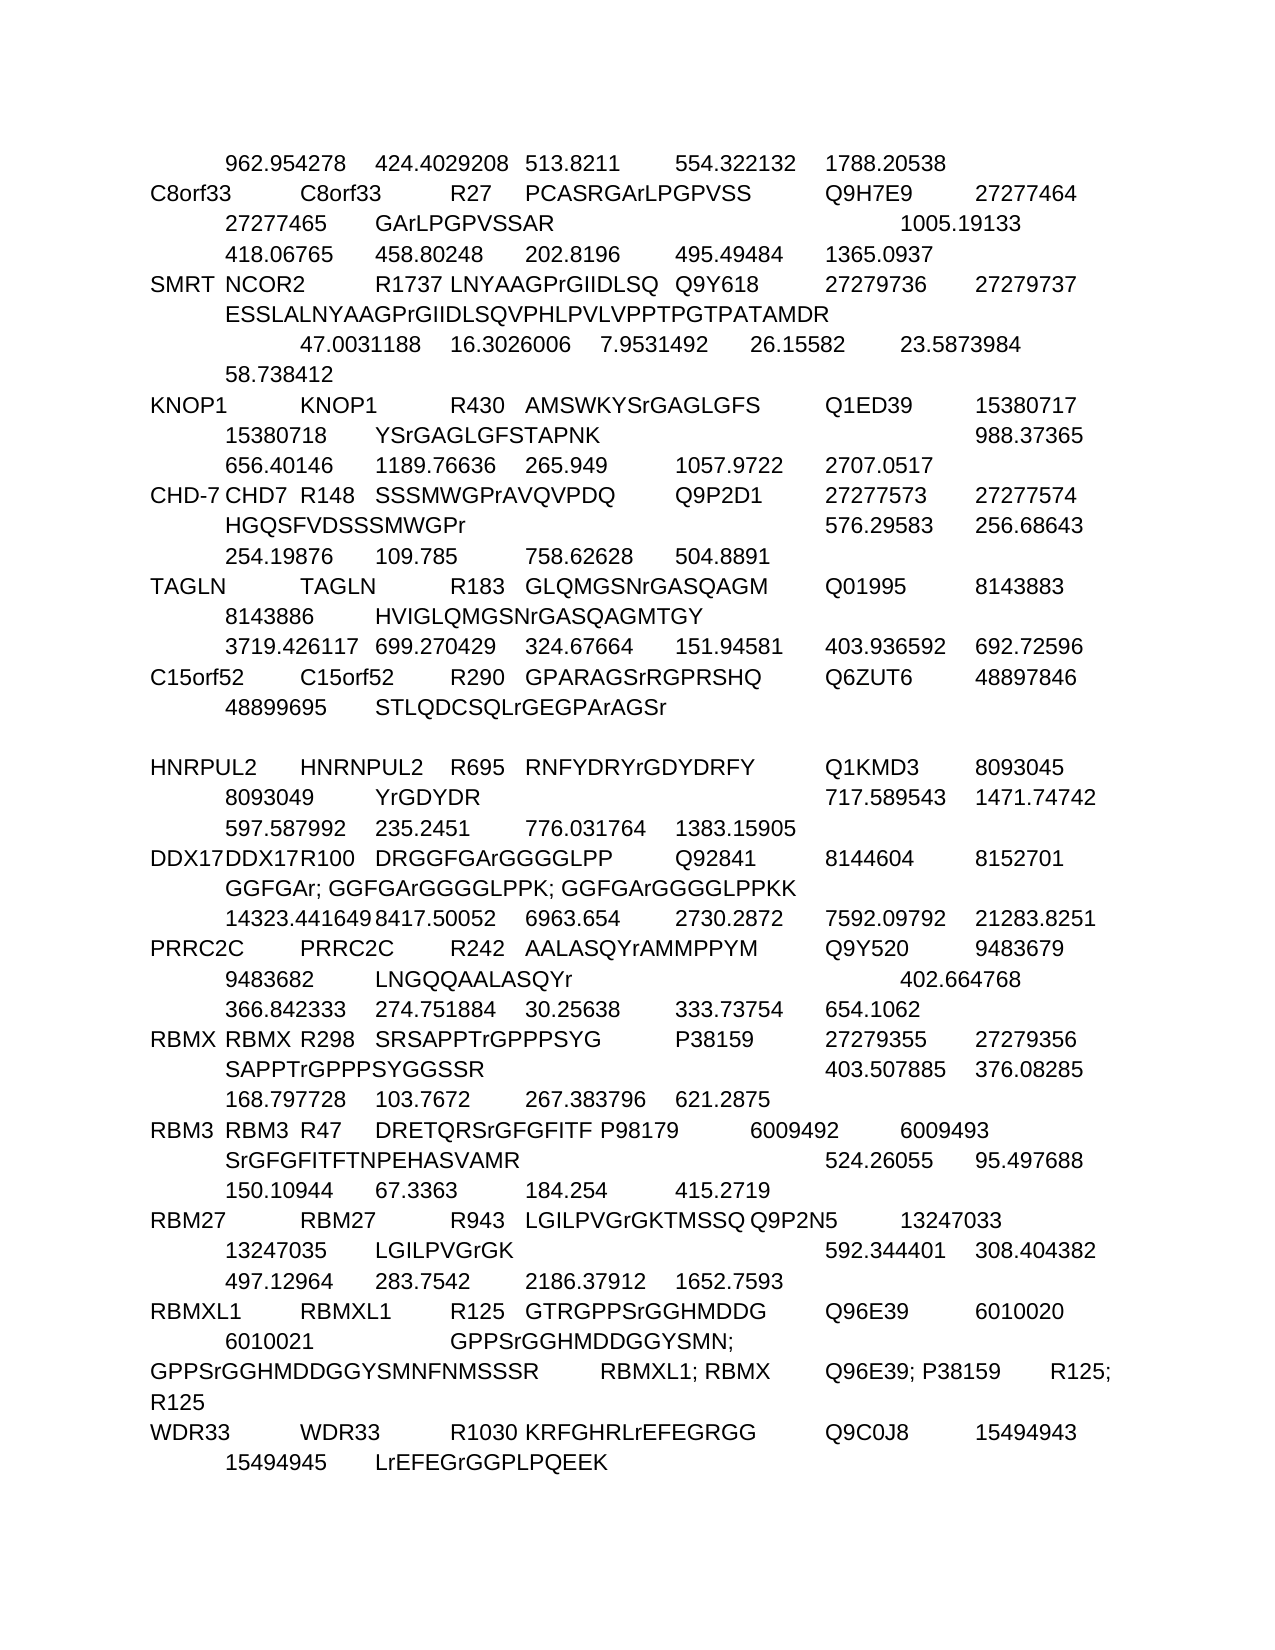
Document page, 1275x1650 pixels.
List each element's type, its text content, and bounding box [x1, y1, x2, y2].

text DDX17 DDX17 R100 DRGGFGArGGGGLPP Q92841 8144604 8152701 GGFGAr; GGFGArGGGGLPPK; GGFGArGGGGLPPKK 14323.441649 8417.50052 6963.654 2730.2872 7592.09792 21283.8251 [150, 845, 1125, 932]
text RBM27 RBM27 R943 LGILPVGrGKTMSSQ Q9P2N5 13247033 13247035 LGILPVGrGK 592.344401 308.404382 497.12964 283.7542 2186.37912 1652.7593 [150, 1207, 1125, 1294]
text C8orf33 C8orf33 R27 PCASRGArLPGPVSS Q9H7E9 27277464 27277465 GArLPGPVSSAR 1005.19133 418.06765 458.80248 202.8196 495.49484 1365.0937 [150, 180, 1125, 267]
text RBMXL1 RBMXL1 R125 GTRGPPSrGGHMDDG Q96E39 6010020 6010021 GPPSrGGHMDDGGYSMN; GPPSrGGHMDDGGYSMNFNMSSSR RBMXL1; RBMX Q96E39; P38159 R125; R125 [150, 1298, 1125, 1415]
text PRRC2C PRRC2C R242 AALASQYrAMMPPYM Q9Y520 9483679 9483682 LNGQQAALASQYr 402.664768 366.842333 274.751884 30.25638 333.73754 654.1062 [150, 935, 1125, 1022]
text C15orf52 C15orf52 R290 GPARAGSrRGPRSHQ Q6ZUT6 48897846 48899695 STLQDCSQLrGEGPArAGSr [150, 663, 1125, 750]
text RBM3 RBM3 R47 DRETQRSrGFGFITF P98179 6009492 6009493 SrGFGFITFTNPEHASVAMR 524.26055 95.497688 150.10944 67.3363 184.254 415.2719 [150, 1117, 1125, 1203]
text SMRT NCOR2 R1737 LNYAAGPrGIIDLSQ Q9Y618 27279736 27279737 ESSLALNYAAGPrGIIDLSQVPHLPVLVPPTPGTPATAMDR 47.0031188 16.3026006 7.9531492 26.15582 23.5873984 58.738412 [150, 271, 1125, 388]
text KNOP1 KNOP1 R430 AMSWKYSrGAGLGFS Q1ED39 15380717 15380718 YSrGAGLGFSTAPNK 988.37365 656.40146 1189.76636 265.949 1057.9722 2707.0517 [150, 392, 1125, 478]
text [150, 150, 1125, 176]
text CHD-7 CHD7 R148 SSSMWGPrAVQVPDQ Q9P2D1 27277573 27277574 HGQSFVDSSSMWGPr 576.29583 256.68643 254.19876 109.785 758.62628 504.8891 [150, 482, 1125, 569]
text HNRPUL2 HNRNPUL2 R695 RNFYDRYrGDYDRFY Q1KMD3 8093045 8093049 YrGDYDR 717.589543 1471.74742 597.587992 235.2451 776.031764 1383.15905 [150, 754, 1125, 841]
text TAGLN TAGLN R183 GLQMGSNrGASQAGM Q01995 8143883 8143886 HVIGLQMGSNrGASQAGMTGY 3719.426117 699.270429 324.67664 151.94581 403.936592 692.72596 [150, 573, 1125, 660]
text RBMX RBMX R298 SRSAPPTrGPPPSYG P38159 27279355 27279356 SAPPTrGPPPSYGGSSR 403.507885 376.08285 168.797728 103.7672 267.383796 621.2875 [150, 1026, 1125, 1113]
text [150, 1419, 1125, 1475]
